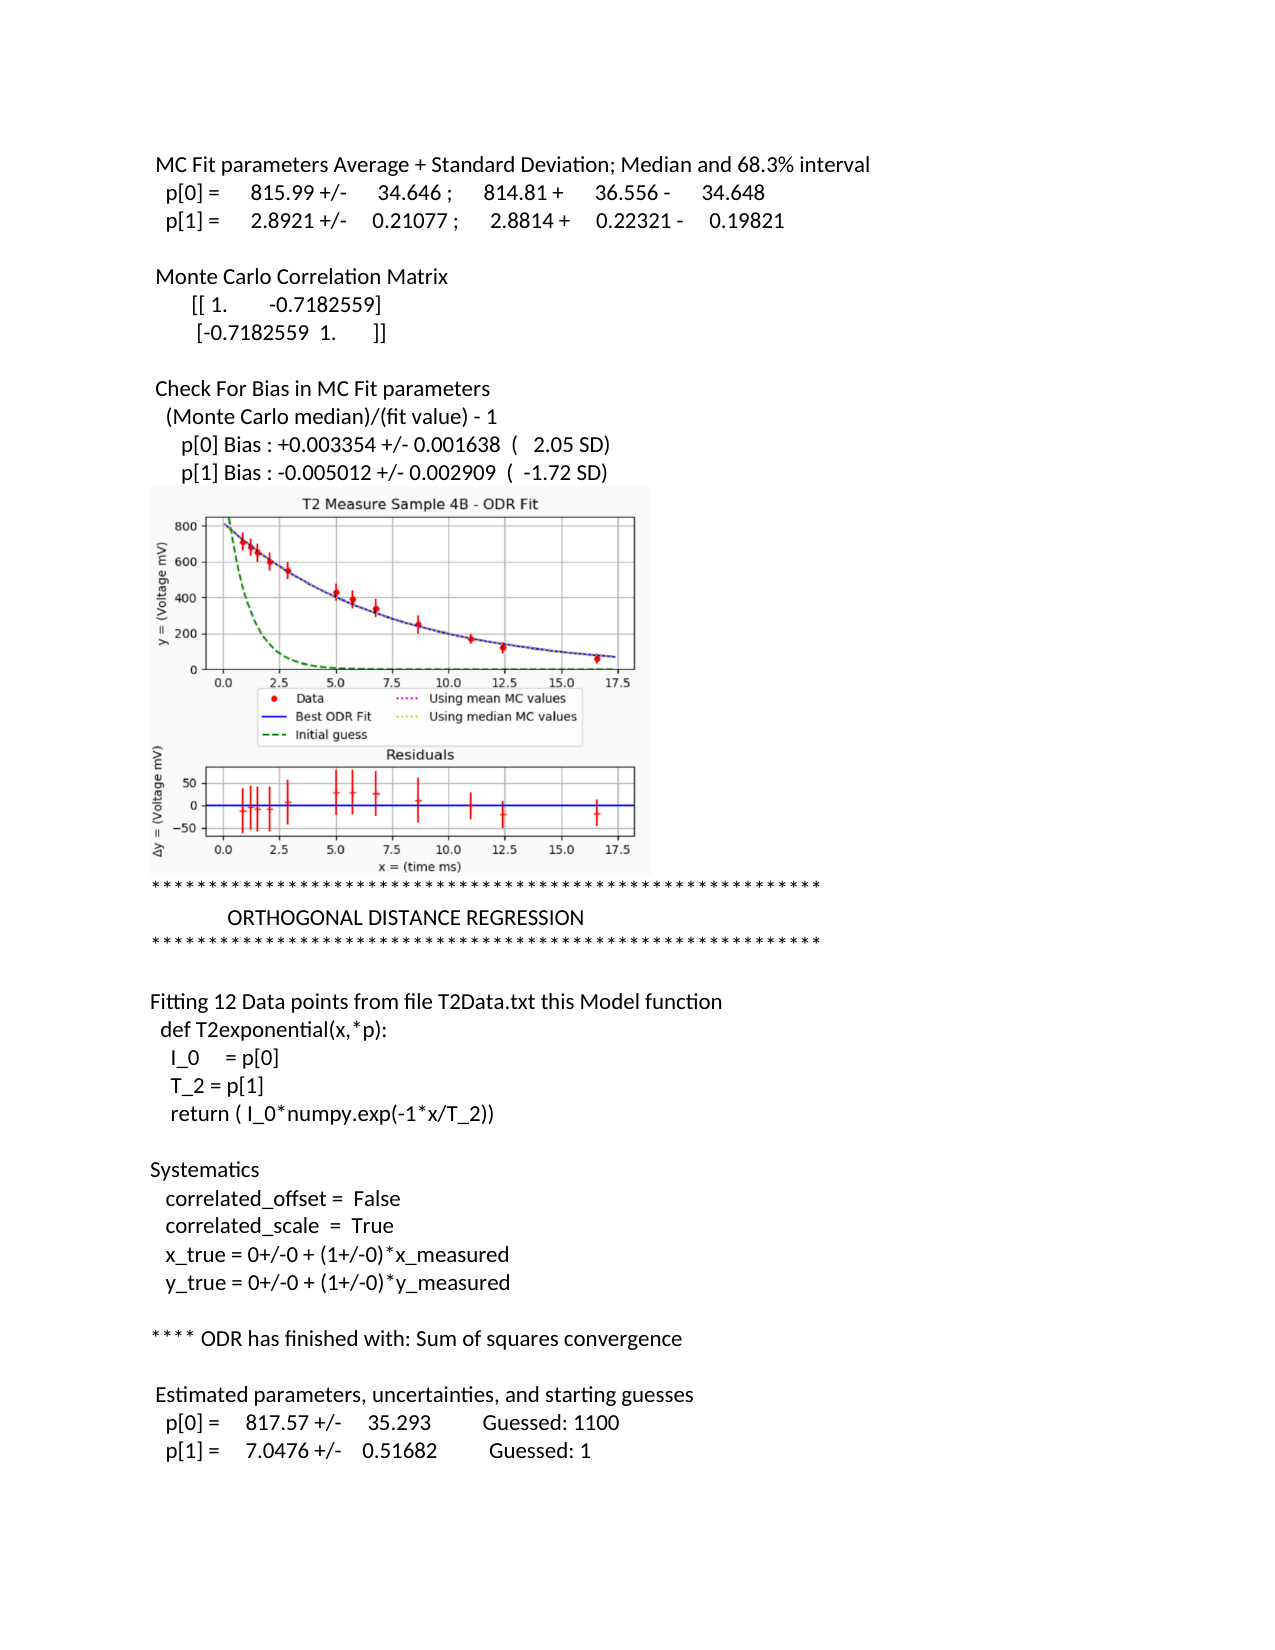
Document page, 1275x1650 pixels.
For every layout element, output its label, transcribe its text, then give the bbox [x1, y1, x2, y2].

text p[0] Bias : +0.003354 +/- 0.001638 ( 2.05 SD) [150, 430, 1125, 458]
text Fitting 12 Data points from file T2Data.txt this Model function [150, 987, 1125, 1016]
text **** ODR has finished with: Sum of squares convergence [150, 1324, 1125, 1352]
text [-0.7182559 1. ]] [150, 318, 1125, 346]
text Check For Bias in MC Fit parameters [150, 374, 1125, 402]
text ORTHOGONAL DISTANCE REGRESSION [150, 903, 1125, 931]
text Monte Carlo Correlation Matrix [150, 262, 1125, 290]
text p[1] = 2.8921 +/- 0.21077 ; 2.8814 + 0.22321 - 0.19821 [150, 206, 1125, 234]
text *********************************************************** [150, 931, 1125, 959]
picture [150, 486, 651, 876]
text MC Fit parameters Average + Standard Deviation; Median and 68.3% interval [150, 150, 1125, 178]
text p[0] = 817.57 +/- 35.293 Guessed: 1100 [150, 1408, 1125, 1436]
text p[1] = 7.0476 +/- 0.51682 Guessed: 1 [150, 1436, 1125, 1464]
text correlated_offset = False [150, 1184, 1125, 1212]
text Estimated parameters, uncertainties, and starting guesses [150, 1380, 1125, 1408]
text correlated_scale = True [150, 1212, 1125, 1240]
text y_true = 0+/-0 + (1+/-0)*y_measured [150, 1268, 1125, 1296]
text x_true = 0+/-0 + (1+/-0)*x_measured [150, 1240, 1125, 1268]
text T_2 = p[1] [150, 1072, 1125, 1099]
text I_0 = p[0] [150, 1043, 1125, 1072]
text def T2exponential(x,*p): [150, 1016, 1125, 1043]
text [[ 1. -0.7182559] [150, 290, 1125, 318]
text Systematics [150, 1156, 1125, 1184]
text return ( I_0*numpy.exp(-1*x/T_2)) [150, 1099, 1125, 1128]
text p[0] = 815.99 +/- 34.646 ; 814.81 + 36.556 - 34.648 [150, 178, 1125, 206]
text (Monte Carlo median)/(fit value) - 1 [150, 402, 1125, 430]
text *********************************************************** [150, 875, 1125, 903]
text p[1] Bias : -0.005012 +/- 0.002909 ( -1.72 SD) [150, 458, 1125, 486]
